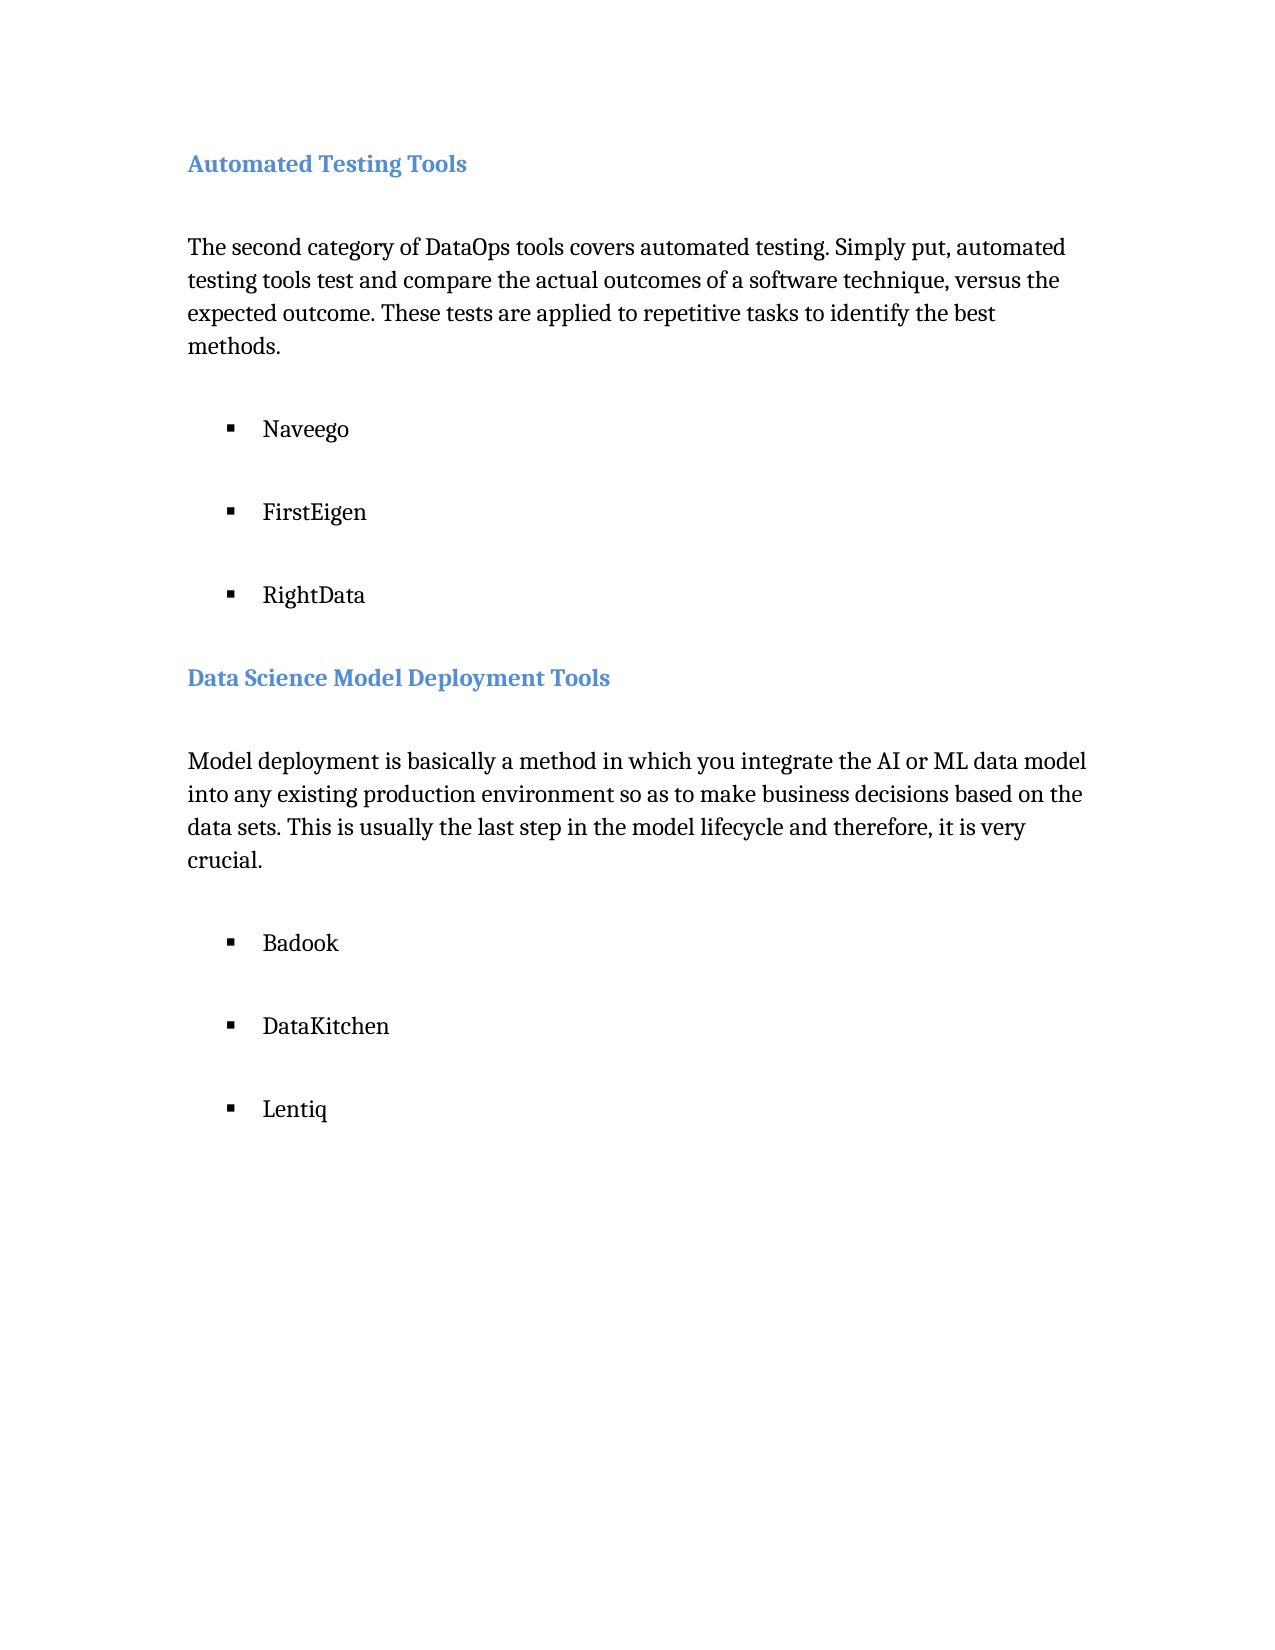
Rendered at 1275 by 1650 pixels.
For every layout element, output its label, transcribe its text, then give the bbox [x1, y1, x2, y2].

subtitle Data Science Model Deployment Tools [187, 664, 1087, 693]
subtitle Naveego [225, 415, 1087, 444]
subtitle DataKitchen [225, 1012, 1087, 1041]
subtitle The second category of DataOps tools covers automated testing. Simply put, automated testing tools test and compare the actual outcomes of a software technique, versus the expected outcome. These tests are applied to repetitive tasks to identify the best methods. [187, 233, 1087, 361]
subtitle Lentiq [225, 1095, 1087, 1124]
subtitle Badook [225, 929, 1087, 958]
subtitle FirstEigen [225, 498, 1087, 527]
subtitle RightData [225, 581, 1087, 610]
subtitle Automated Testing Tools [187, 150, 1087, 179]
subtitle Model deployment is basically a method in which you integrate the AI or ML data model into any existing production environment so as to make business decisions based on the data sets. This is usually the last step in the model lifecycle and therefore, it is very crucial. [187, 747, 1087, 875]
